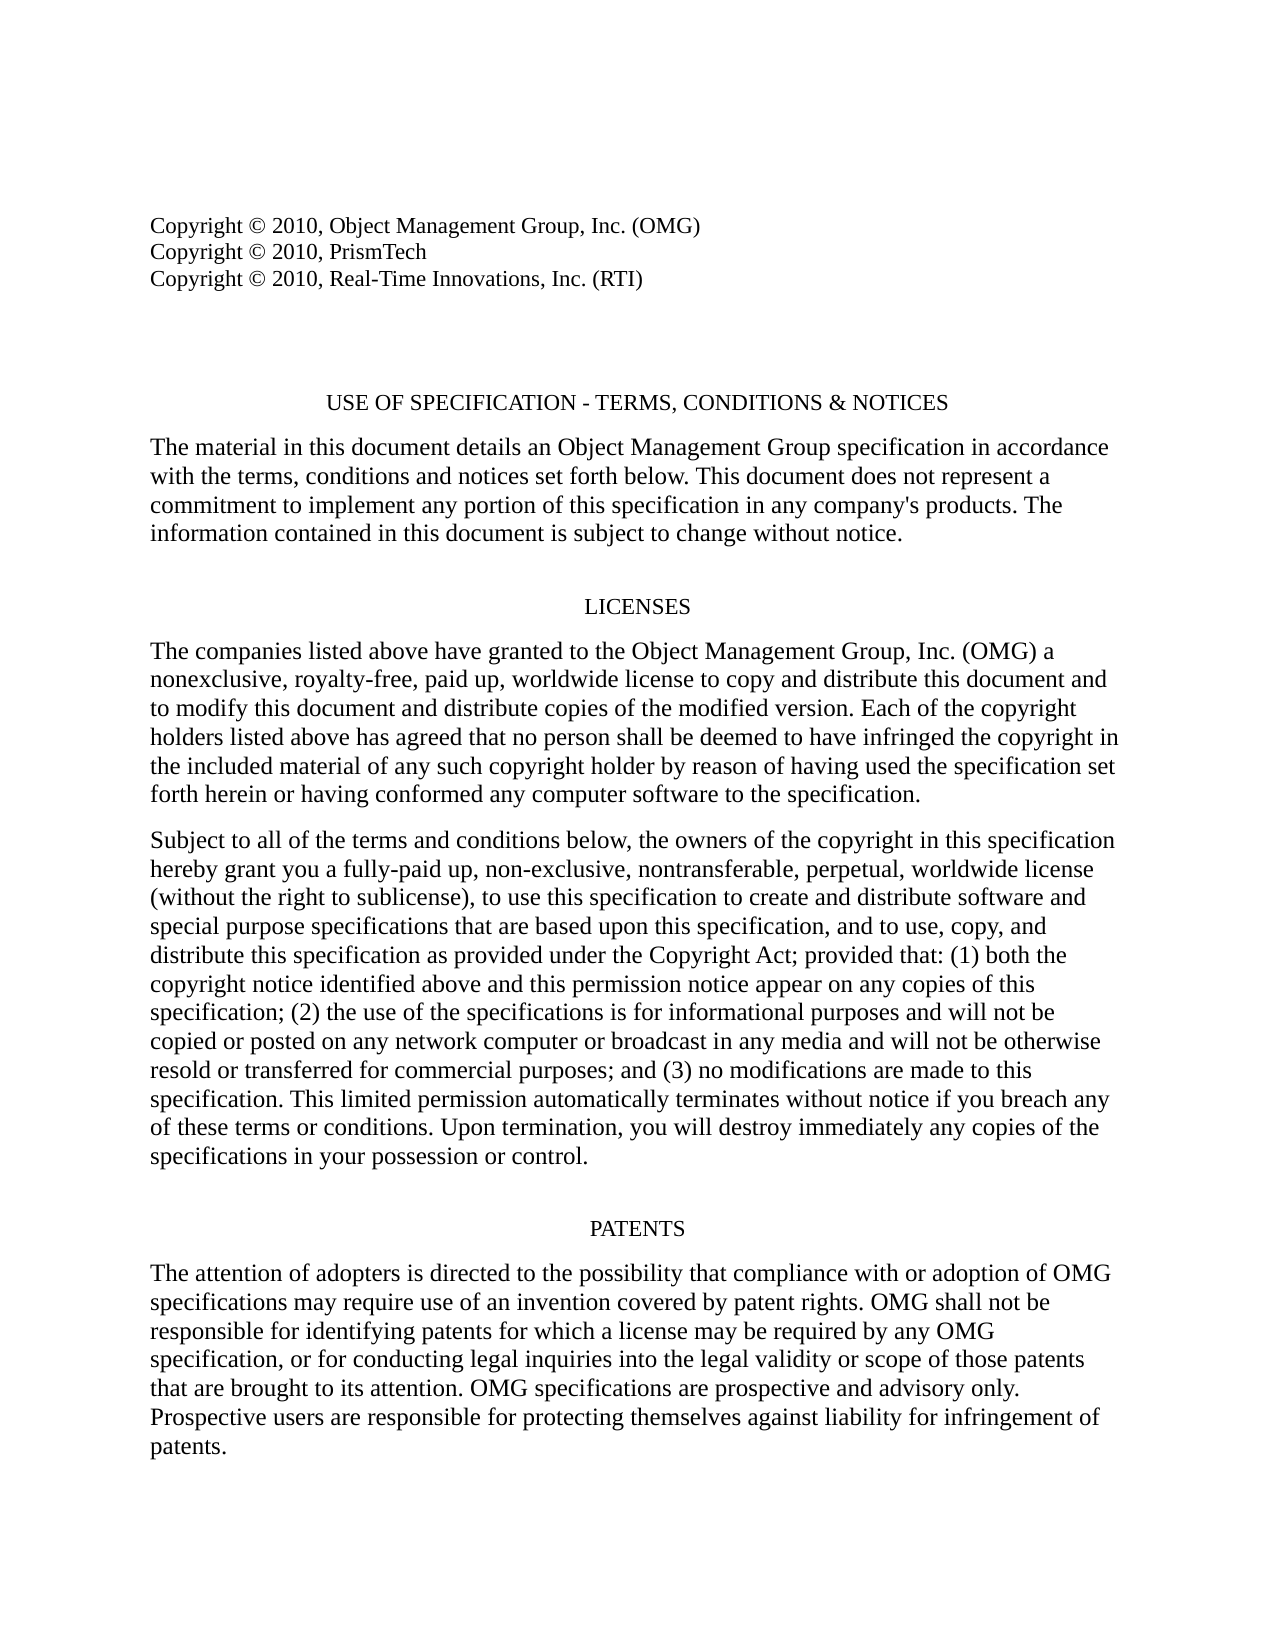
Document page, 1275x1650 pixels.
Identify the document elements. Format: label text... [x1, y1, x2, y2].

text The attention of adopters is directed to the possibility that compliance with or adoption of OMG specifications may require use of an invention covered by patent rights. OMG shall not be responsible for identifying patents for which a license may be required by any OMG specification, or for conducting legal inquiries into the legal validity or scope of those patents that are brought to its attention. OMG specifications are prospective and advisory only. Prospective users are responsible for protecting themselves against liability for infringement of patents. [150, 1258, 1125, 1459]
subtitle LICENSES [150, 593, 1125, 619]
subtitle PATENTS [150, 1215, 1125, 1242]
text Copyright © 2010, Object Management Group, Inc. (OMG) Copyright © 2010, PrismTech Copyright © 2010, Real-Time Innovations, Inc. (RTI) [150, 212, 1125, 346]
text The companies listed above have granted to the Object Management Group, Inc. (OMG) a nonexclusive, royalty-free, paid up, worldwide license to copy and distribute this document and to modify this document and distribute copies of the modified version. Each of the copyright holders listed above has agreed that no person shall be deemed to have infringed the copyright in the included material of any such copyright holder by reason of having used the specification set forth herein or having conformed any computer software to the specification. [150, 636, 1125, 808]
text The material in this document details an Object Management Group specification in accordance with the terms, conditions and notices set forth below. This document does not represent a commitment to implement any portion of this specification in any company's products. The information contained in this document is subject to change without notice. [150, 432, 1125, 547]
subtitle USE OF SPECIFICATION - TERMS, CONDITIONS & NOTICES [150, 389, 1125, 416]
text Subject to all of the terms and conditions below, the owners of the copyright in this specification hereby grant you a fully-paid up, non-exclusive, nontransferable, perpetual, worldwide license (without the right to sublicense), to use this specification to create and distribute software and special purpose specifications that are based upon this specification, and to use, copy, and distribute this specification as provided under the Copyright Act; provided that: (1) both the copyright notice identified above and this permission notice appear on any copies of this specification; (2) the use of the specifications is for informational purposes and will not be copied or posted on any network computer or broadcast in any media and will not be otherwise resold or transferred for commercial purposes; and (3) no modifications are made to this specification. This limited permission automatically terminates without notice if you breach any of these terms or conditions. Upon termination, you will destroy immediately any copies of the specifications in your possession or control. [150, 825, 1125, 1170]
